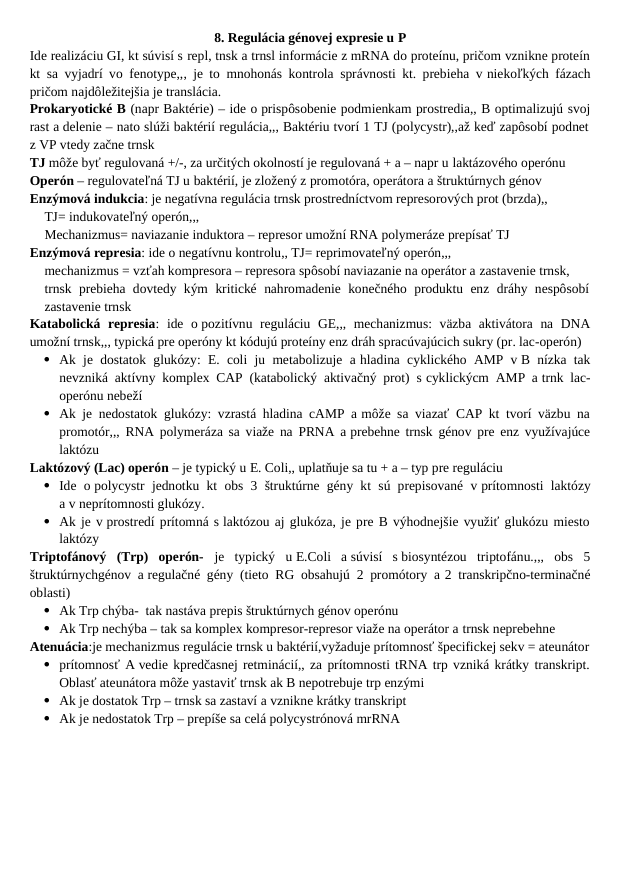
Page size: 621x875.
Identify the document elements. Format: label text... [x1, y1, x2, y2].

text Mechanizmus= naviazanie induktora – represor umožní RNA polymeráze prepísať TJ [44, 227, 591, 242]
text Ide realizáciu GI, kt súvisí s repl, tnsk a trnsl informácie z mRNA do proteínu, pričom vznikne proteín kt sa vyjadrí vo fenotype,,, je to mnohonás kontrola správnosti kt. prebieha v niekoľkých fázach pričom najdôležitejšia je translácia. [29, 47, 591, 99]
text TJ môže byť regulovaná +/-, za určitých okolností je regulovaná + a – napr u laktázového operónu [29, 155, 591, 171]
list Ak Trp nechýba – tak sa komplex kompresor-represor viaže na operátor a trnsk neprebehne [44, 621, 591, 636]
text Triptofánový (Trp) operón- je typický u E.Coli a súvisí s biosyntézou triptofánu.,,, obs 5 štruktúrnychgénov a regulačné gény (tieto RG obsahujú 2 promótory a 2 transkripčno-terminačné oblasti) [29, 549, 591, 601]
text Operón – regulovateľná TJ u baktérií, je zložený z promotóra, operátora a štruktúrnych génov [29, 173, 591, 188]
list Ak je dostatok glukózy: E. coli ju metabolizuje a hladina cyklického AMP v B nízka tak nevzniká aktívny komplex CAP (katabolický aktivačný prot) s cyklickýcm AMP a trnk lac-operónu nebeží [44, 352, 591, 403]
text TJ= indukovateľný operón,,, [44, 209, 591, 224]
list Ak Trp chýba- tak nastáva prepis štruktúrnych génov operónu [44, 603, 591, 618]
text Katabolická represia: ide o pozitívnu reguláciu GE,,, mechanizmus: väzba aktivátora na DNA umožní trnsk,,, typická pre operóny kt kódujú proteíny enz dráh spracúvajúcich sukry (pr. lac-operón) [29, 316, 591, 350]
text Enzýmová indukcia: je negatívna regulácia trnsk prostredníctvom represorových prot (brzda),, [29, 191, 591, 206]
list Ak je nedostatok glukózy: vzrastá hladina cAMP a môže sa viazať CAP kt tvorí väzbu na promotór,,, RNA polymeráza sa viaže na PRNA a prebehne trnsk génov pre enz využívajúce laktózu [44, 406, 591, 457]
list Ak je v prostredí prítomná s laktózou aj glukóza, je pre B výhodnejšie využiť glukózu miesto laktózy [44, 513, 591, 547]
text Laktózový (Lac) operón – je typický u E. Coli,, uplatňuje sa tu + a – typ pre reguláciu [29, 459, 591, 475]
text Enzýmová represia: ide o negatívnu kontrolu,, TJ= reprimovateľný operón,,, [29, 244, 591, 260]
text 8. Regulácia génovej expresie u P [29, 29, 591, 45]
text Prokaryotické B (napr Baktérie) – ide o prispôsobenie podmienkam prostredia,, B optimalizujú svoj rast a delenie – nato slúži baktérií regulácia,,, Baktériu tvorí 1 TJ (polycystr),,až keď zapôsobí podnet z VP vtedy začne trnsk [29, 101, 591, 153]
list Ide o polycystr jednotku kt obs 3 štruktúrne gény kt sú prepisované v prítomnosti laktózy a v neprítomnosti glukózy. [44, 477, 591, 511]
list Ak je dostatok Trp – trnsk sa zastaví a vznikne krátky transkript [44, 692, 591, 708]
text trnsk prebieha dovtedy kým kritické nahromadenie konečného produktu enz dráhy nespôsobí zastavenie trnsk [44, 280, 591, 314]
text Atenuácia:je mechanizmus regulácie trnsk u baktérií,vyžaduje prítomnosť špecifickej sekv = ateunátor [29, 639, 591, 654]
list prítomnosť A vedie kpredčasnej retminácií,, za prítomnosti tRNA trp vzniká krátky transkript. Oblasť ateunátora môže yastaviť trnsk ak B nepotrebuje trp enzými [44, 657, 591, 690]
list Ak je nedostatok Trp – prepíše sa celá polycystrónová mrRNA [44, 710, 591, 726]
text mechanizmus = vzťah kompresora – represora spôsobí naviazanie na operátor a zastavenie trnsk, [44, 262, 591, 278]
